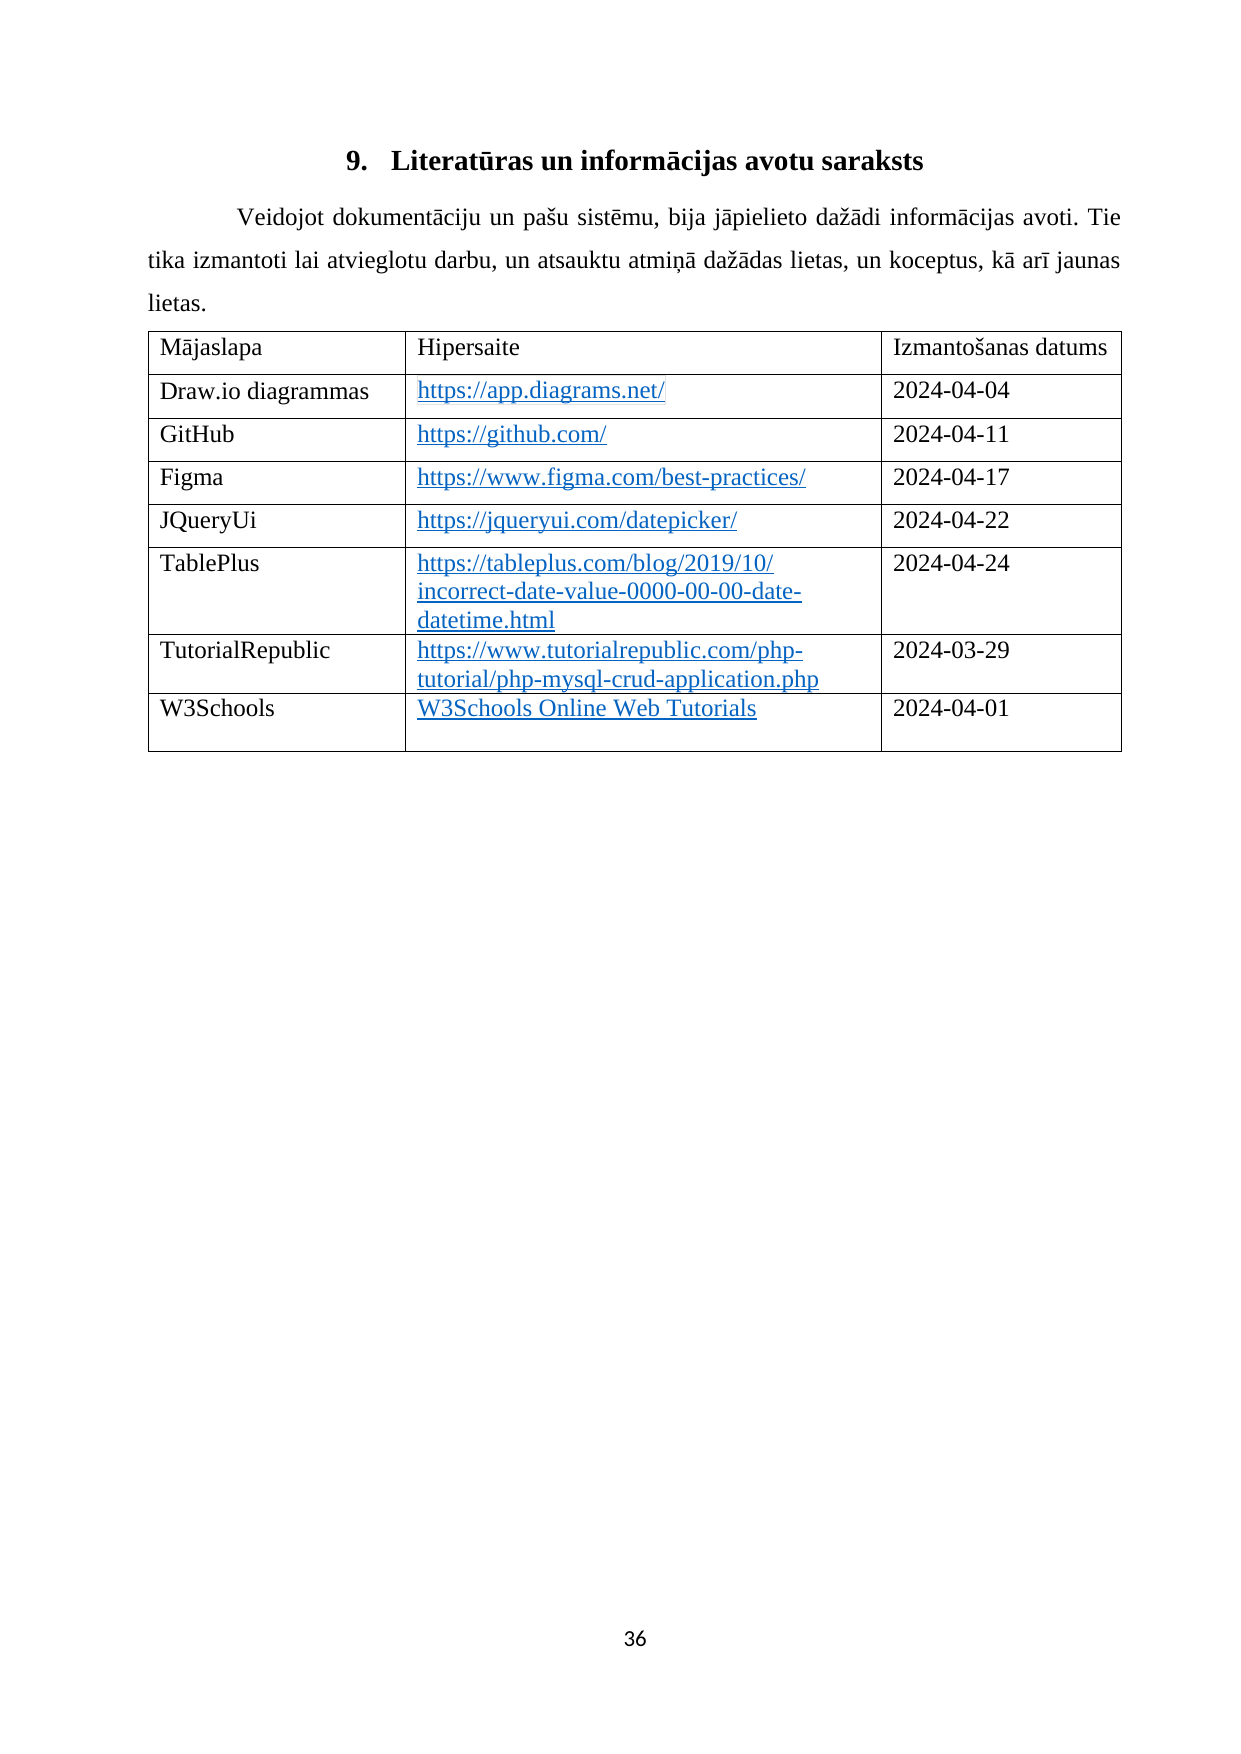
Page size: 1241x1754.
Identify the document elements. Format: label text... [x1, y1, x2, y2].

table_cell GitHub [149, 419, 405, 461]
table_cell 2024-04-22 [882, 505, 1121, 547]
table_header Izmantošanas datums [882, 332, 1121, 374]
table_cell https://jqueryui.com/datepicker/ [406, 505, 881, 547]
table_cell 2024-04-04 [882, 375, 1121, 418]
table_cell W3Schools Online Web Tutorials [406, 694, 881, 751]
table_cell 2024-04-01 [882, 694, 1121, 751]
table_cell 2024-04-17 [882, 462, 1121, 504]
table_cell TablePlus [149, 548, 405, 634]
subtitle Literatūras un informācijas avotu saraksts [148, 143, 1122, 177]
table_cell 2024-03-29 [882, 635, 1121, 692]
table_cell https://www.figma.com/best-practices/ [406, 462, 881, 504]
table_cell https://www.tutorialrepublic.com/php-tutorial/php-mysql-crud-application.php [406, 635, 881, 692]
table_header Hipersaite [406, 332, 881, 374]
table_cell W3Schools [149, 694, 405, 751]
table_cell Figma [149, 462, 405, 504]
table_cell Draw.io diagrammas [149, 375, 405, 418]
table_header Mājaslapa [149, 332, 405, 374]
table_cell TutorialRepublic [149, 635, 405, 692]
table_cell JQueryUi [149, 505, 405, 547]
table_cell 2024-04-24 [882, 548, 1121, 634]
table_cell https://app.diagrams.net/ [406, 375, 881, 418]
table_cell https://tableplus.com/blog/2019/10/incorrect-date-value-0000-00-00-date-datetime.html [406, 548, 881, 634]
text Veidojot dokumentāciju un pašu sistēmu, bija jāpielieto dažādi informācijas avoti. Tie tika izmantoti lai atvieglotu darbu, un atsauktu atmiņā dažādas lietas, un koceptus, kā arī jaunas lietas. [148, 202, 1122, 317]
table_cell 2024-04-11 [882, 419, 1121, 461]
table_cell https://github.com/ [406, 419, 881, 461]
